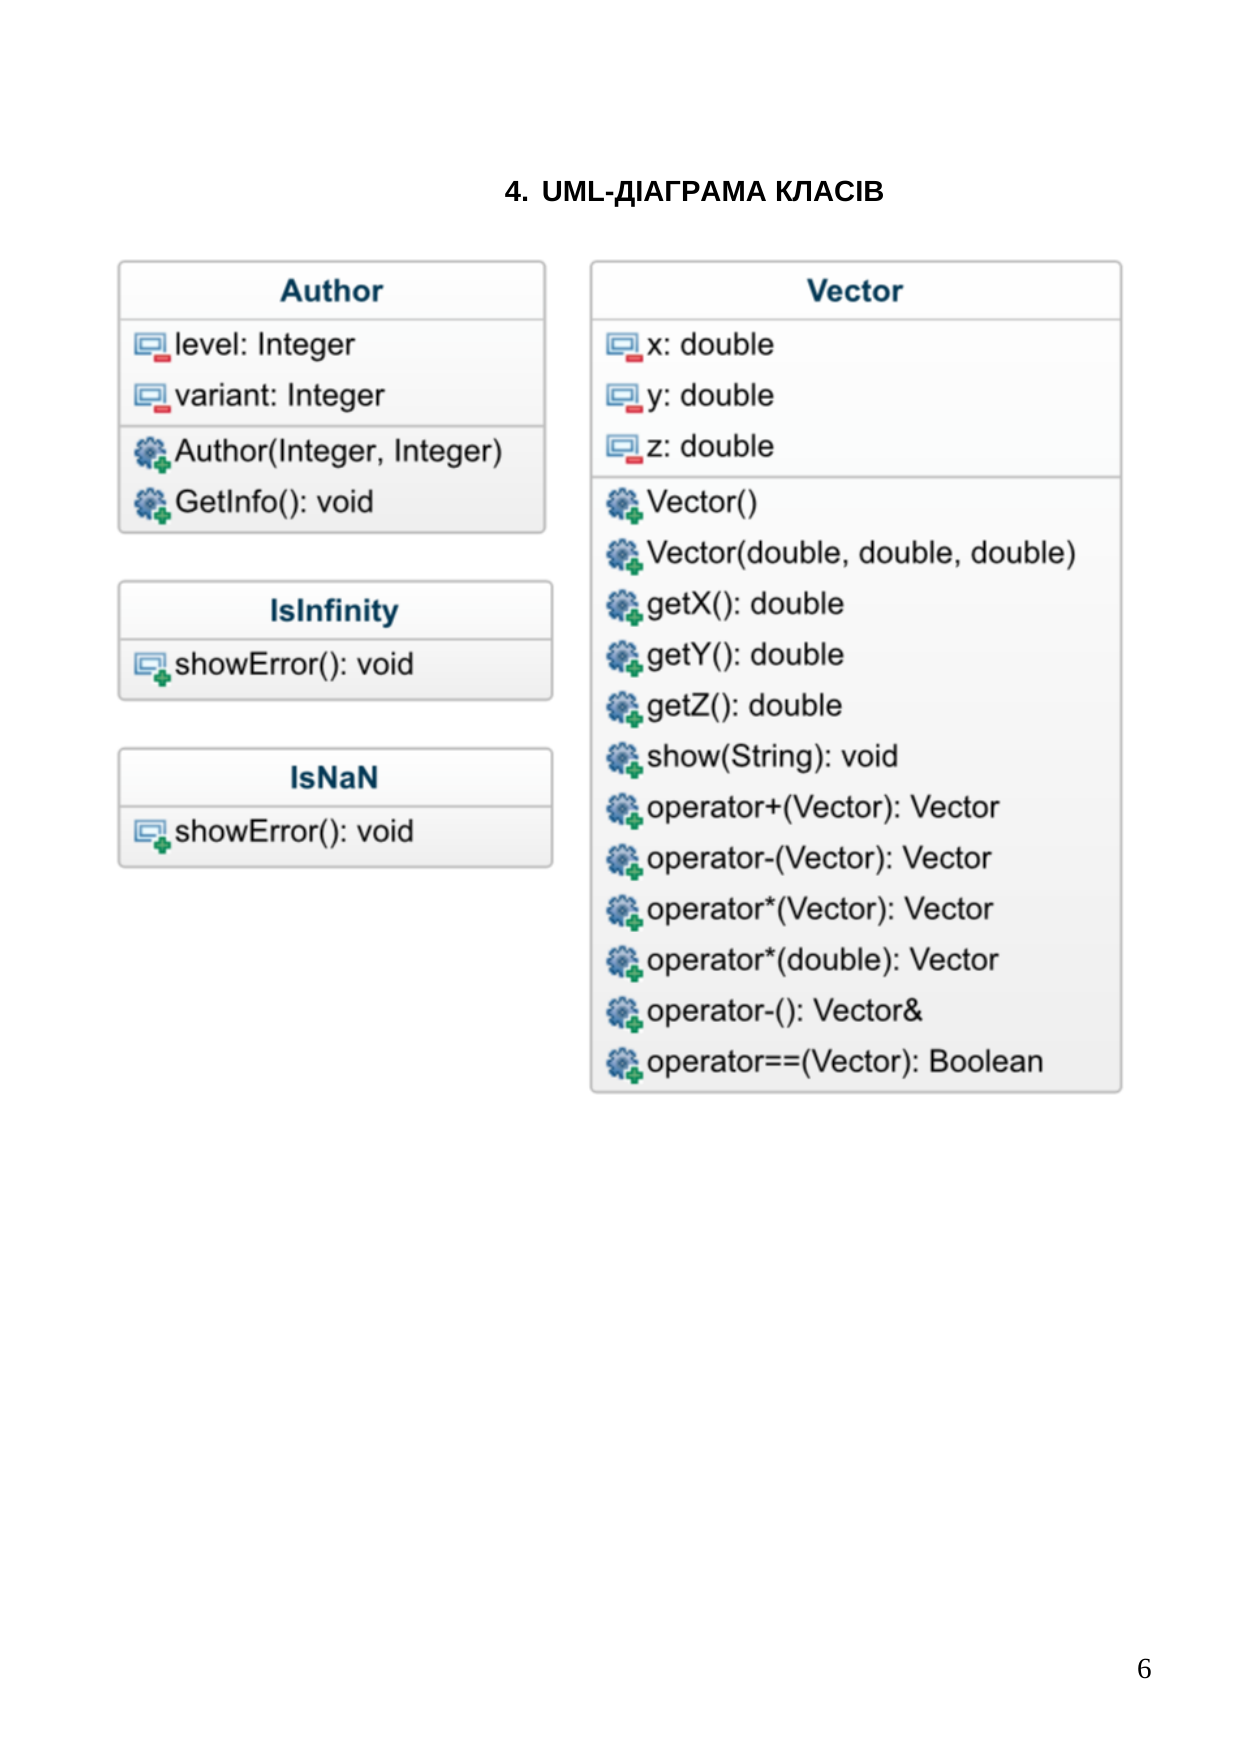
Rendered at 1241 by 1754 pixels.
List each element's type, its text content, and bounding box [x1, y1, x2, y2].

picture [97, 236, 1143, 1117]
subtitle UML-діаграма класів [237, 174, 1152, 208]
